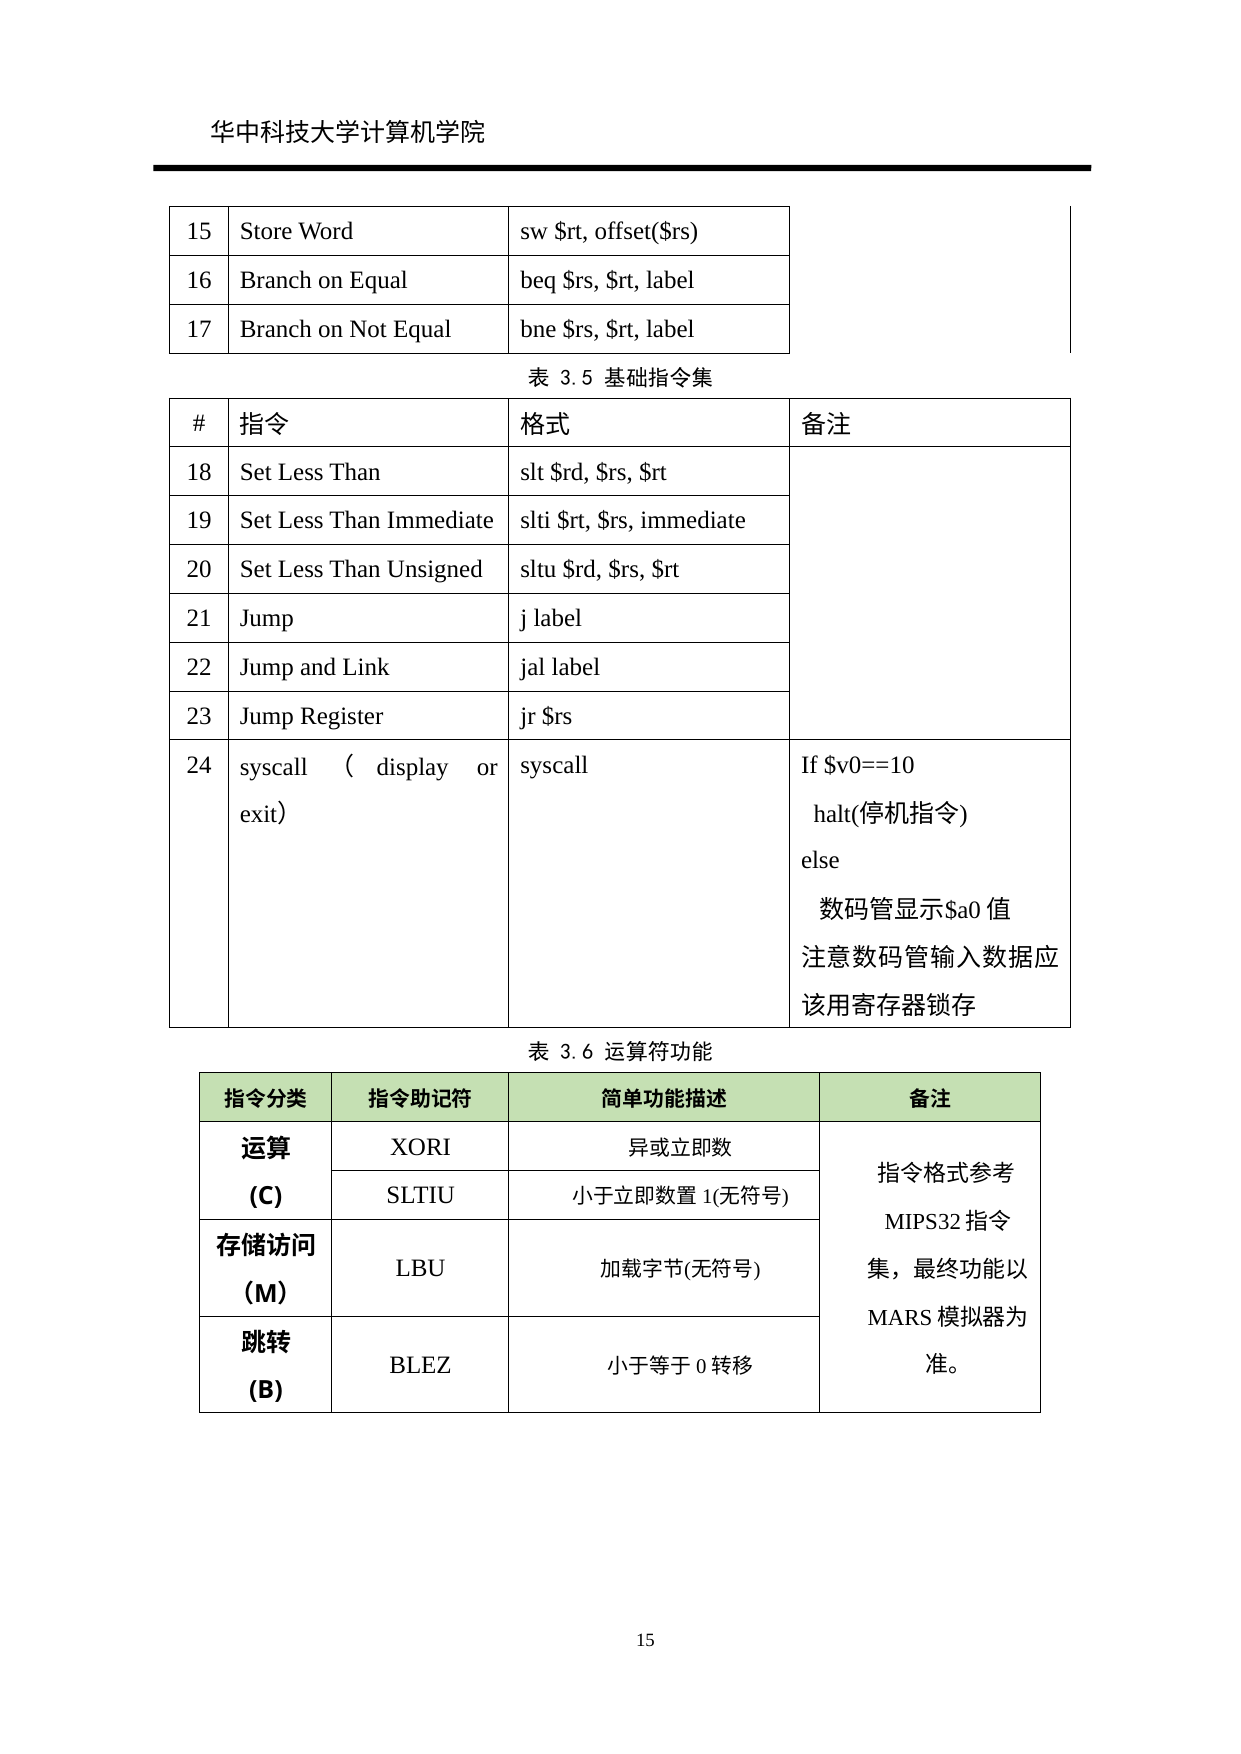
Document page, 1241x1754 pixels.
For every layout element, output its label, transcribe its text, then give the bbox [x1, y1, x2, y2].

table_cell slti $rt, $rs, immediate [509, 496, 789, 544]
table_cell SLTIU [332, 1171, 508, 1219]
table_cell Store Word [229, 207, 508, 255]
table_cell jr $rs [509, 692, 789, 739]
table_cell 加载字节(无符号) [509, 1220, 819, 1316]
table_cell 指令格式参考MIPS32指令集，最终功能以MARS模拟器为准。 [820, 1122, 1040, 1412]
table_cell j label [509, 594, 789, 642]
table_cell 小于立即数置 1(无符号) [509, 1171, 819, 1219]
table_cell 18 [170, 447, 228, 495]
table_cell 24 [170, 740, 228, 1027]
table_cell Jump Register [229, 692, 508, 739]
table_cell 跳转 (B) [200, 1317, 331, 1412]
table_header 简单功能描述 [509, 1073, 819, 1121]
table_cell 15 [170, 207, 228, 255]
table_cell 16 [170, 256, 228, 303]
table_cell 19 [170, 496, 228, 544]
table_cell 17 [170, 305, 228, 352]
table_cell sltu $rd, $rs, $rt [509, 545, 789, 593]
table_cell syscall（display or exit） [229, 740, 508, 1027]
table_header 指令分类 [200, 1073, 331, 1121]
table_cell 20 [170, 545, 228, 593]
table_cell sw $rt, offset($rs) [509, 207, 789, 255]
table_header 指令 [229, 399, 508, 446]
table_cell 21 [170, 594, 228, 642]
table_cell 小于等于 0 转移 [509, 1317, 819, 1412]
table_header 备注 [790, 399, 1070, 446]
table_cell 存储访问 （M） [200, 1220, 331, 1316]
table_cell LBU [332, 1220, 508, 1316]
table_cell slt $rd, $rs, $rt [509, 447, 789, 495]
table_cell Set Less Than Immediate [229, 496, 508, 544]
table_cell XORI [332, 1122, 508, 1170]
table_cell beq $rs, $rt, label [509, 256, 789, 303]
table_cell Set Less Than Unsigned [229, 545, 508, 593]
table_cell 22 [170, 643, 228, 691]
table_cell Branch on Not Equal [229, 305, 508, 352]
table_cell 异或立即数 [509, 1122, 819, 1170]
table_cell [790, 447, 1070, 739]
table_cell Jump and Link [229, 643, 508, 691]
table_header 格式 [509, 399, 789, 446]
table_header # [170, 399, 228, 446]
table_cell Set Less Than [229, 447, 508, 495]
table_cell jal label [509, 643, 789, 691]
table_cell Jump [229, 594, 508, 642]
table_cell Branch on Equal [229, 256, 508, 303]
table_cell 23 [170, 692, 228, 739]
table_cell If $v0==10 halt(停机指令) else 数码管显示$a0值 注意数码管输入数据应该用寄存器锁存 [790, 740, 1070, 1027]
table_header 备注 [820, 1073, 1040, 1121]
table_header 指令助记符 [332, 1073, 508, 1121]
table_cell syscall [509, 740, 789, 1027]
table_cell bne $rs, $rt, label [509, 305, 789, 352]
table_cell BLEZ [332, 1317, 508, 1412]
table_cell 运算 (C) [200, 1122, 331, 1219]
